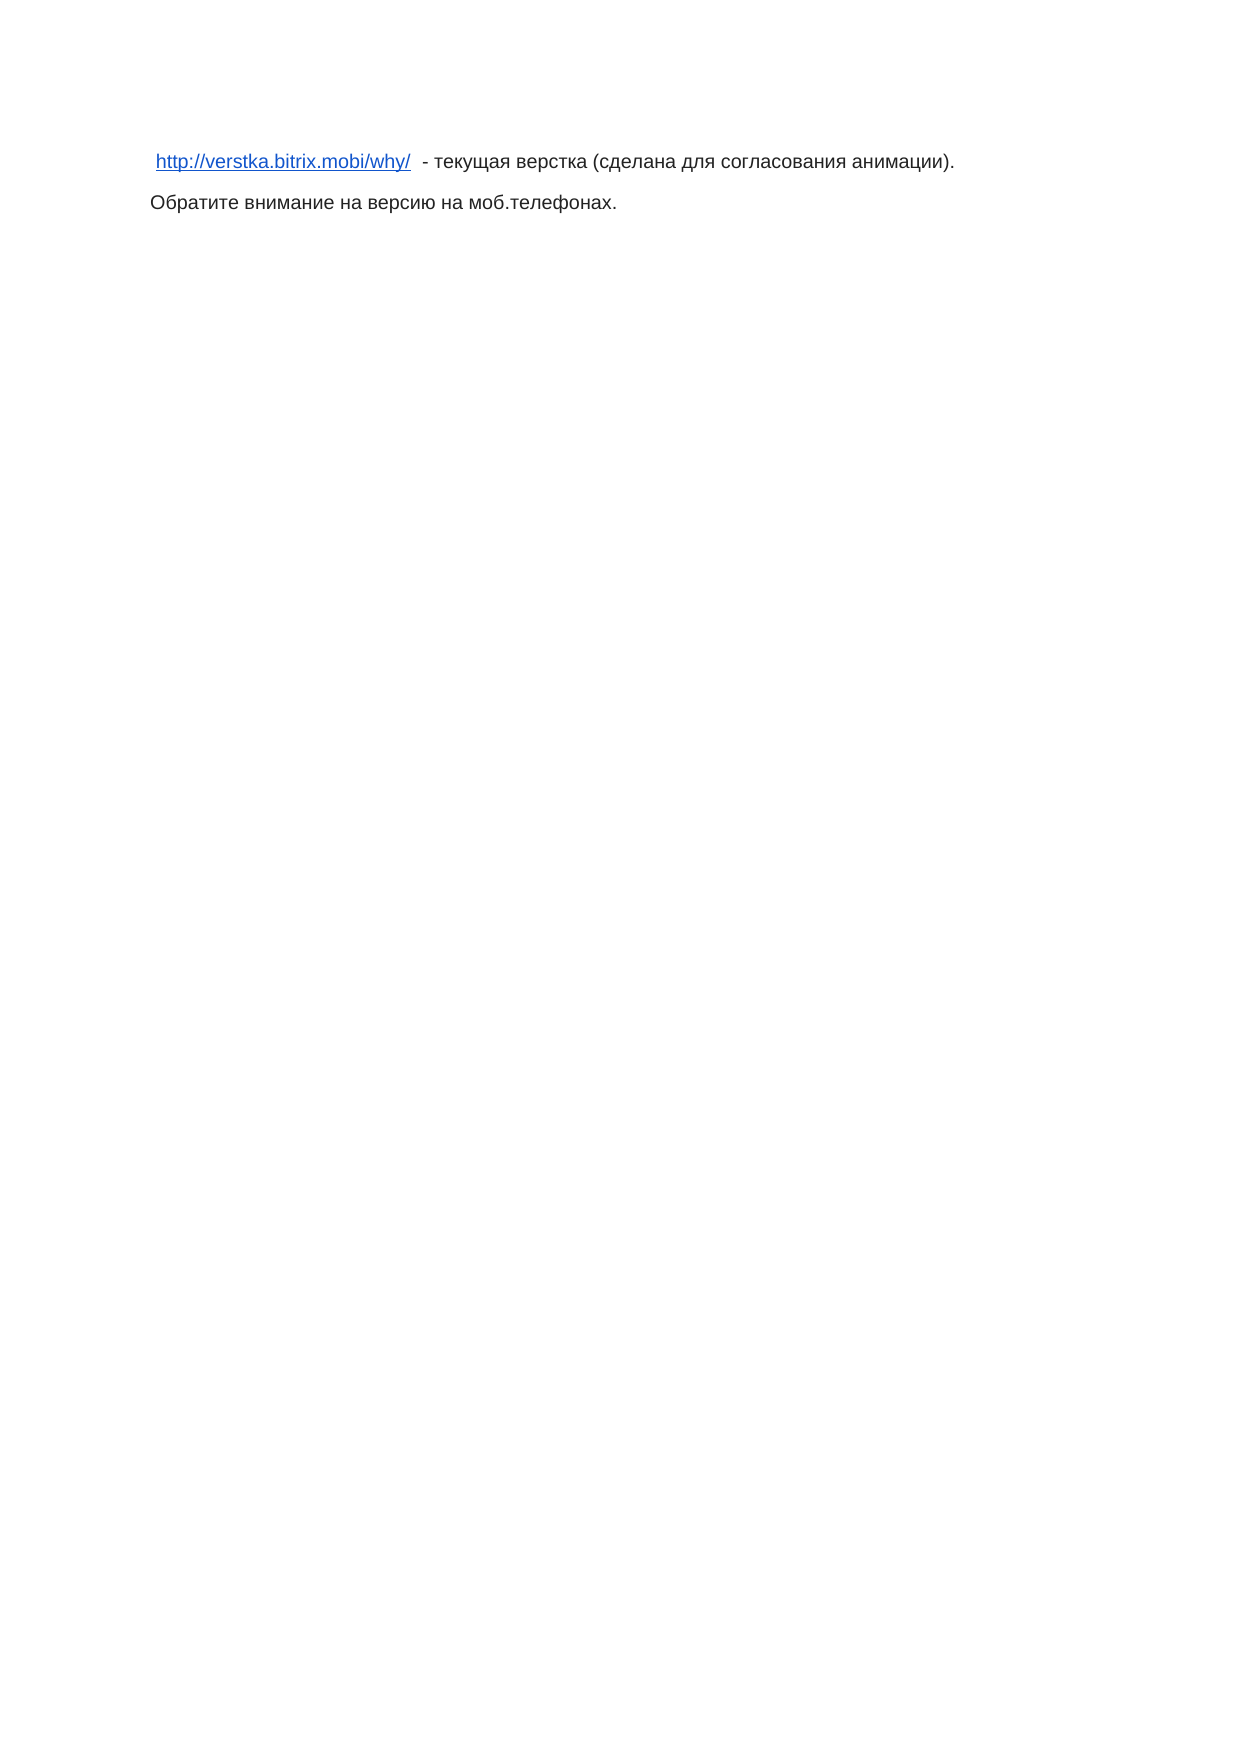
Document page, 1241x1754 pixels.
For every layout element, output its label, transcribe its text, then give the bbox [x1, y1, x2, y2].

text Обратите внимание на версию на моб.телефонах. [150, 191, 1090, 214]
text http://verstka.bitrix.mobi/why/ - текущая верстка (сделана для согласования анимации). [150, 150, 1090, 173]
